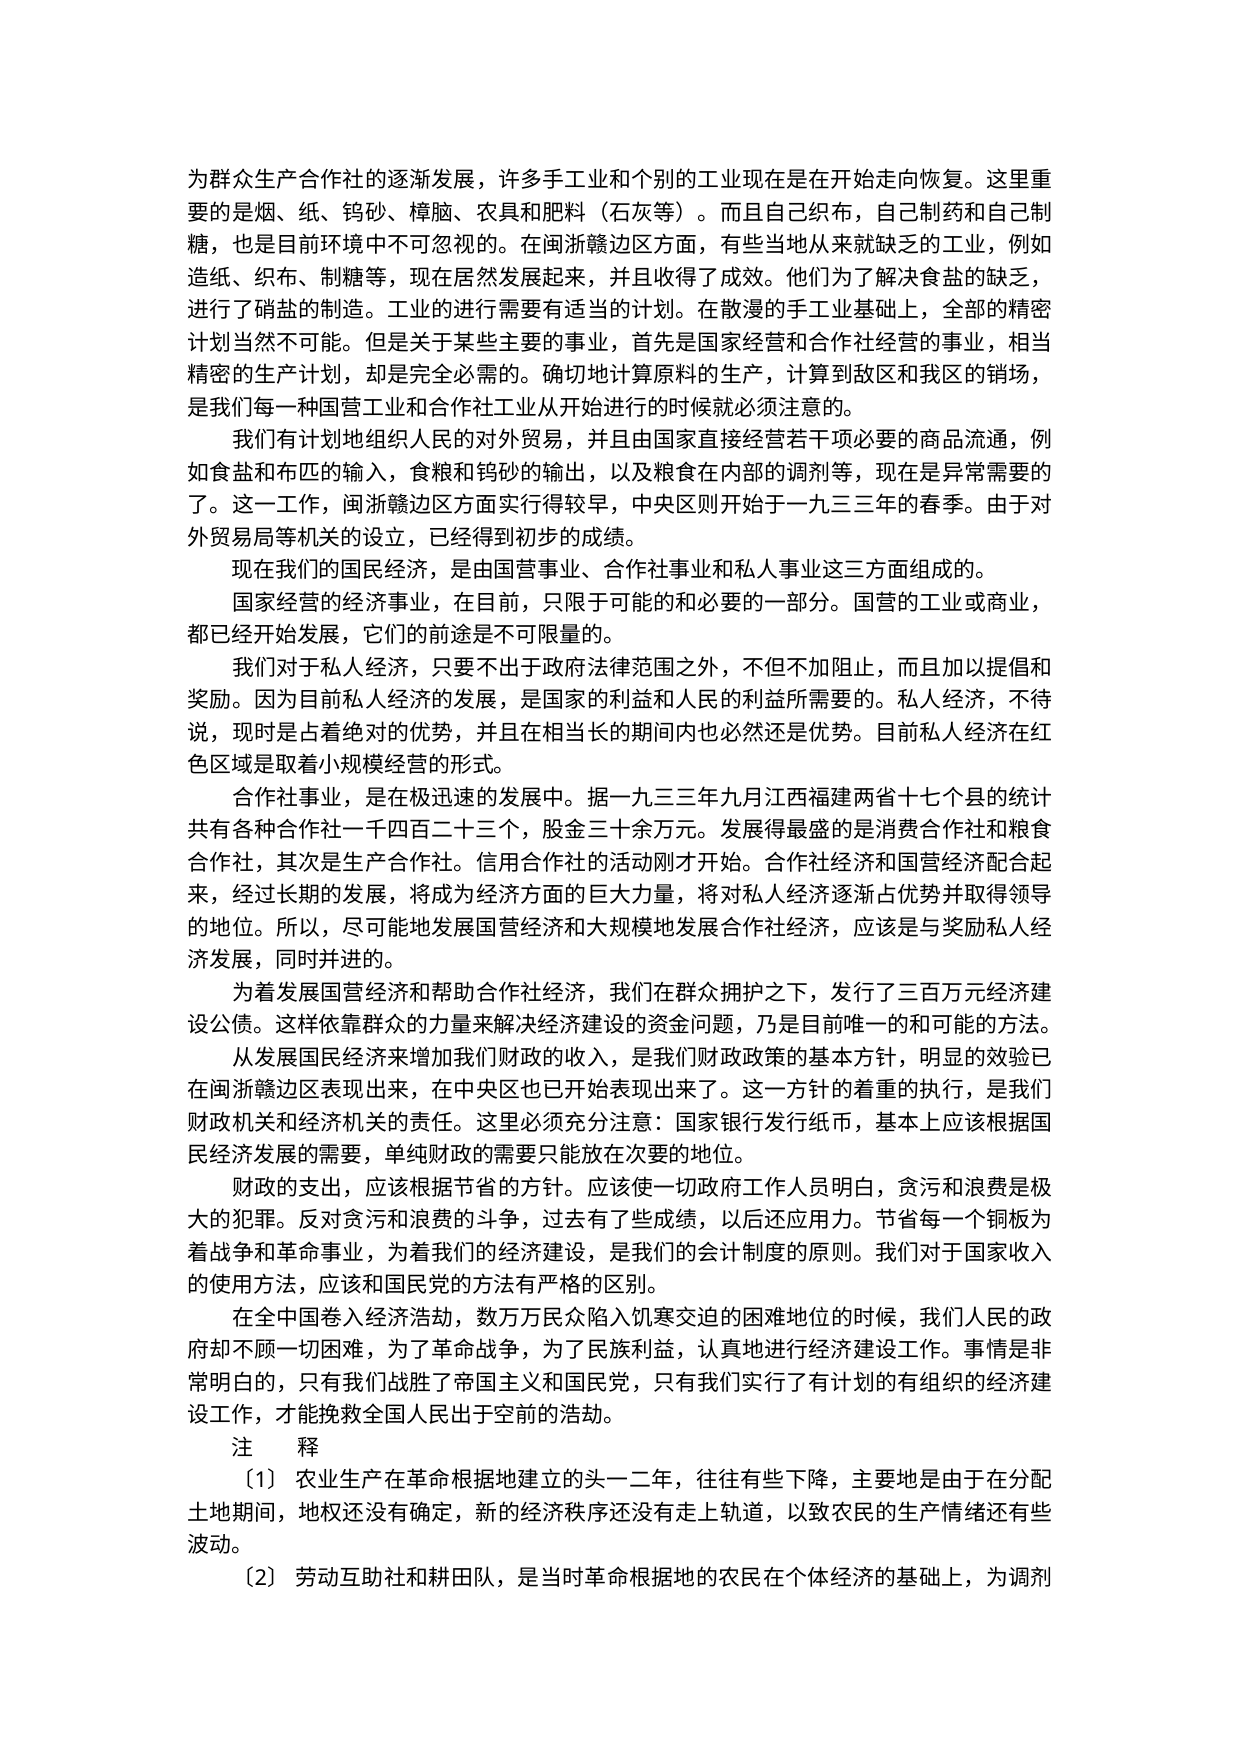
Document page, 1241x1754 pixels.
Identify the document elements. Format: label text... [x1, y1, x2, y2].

text 〔1〕 农业生产在革命根据地建立的头一二年，往往有些下降，主要地是由于在分配土地期间，地权还没有确定，新的经济秩序还没有走上轨道，以致农民的生产情绪还有些波动。 [187, 1462, 1053, 1559]
text 财政的支出，应该根据节省的方针。应该使一切政府工作人员明白，贪污和浪费是极大的犯罪。反对贪污和浪费的斗争，过去有了些成绩，以后还应用力。节省每一个铜板为着战争和革命事业，为着我们的经济建设，是我们的会计制度的原则。我们对于国家收入的使用方法，应该和国民党的方法有严格的区别。 [187, 1169, 1053, 1299]
text 国家经营的经济事业，在目前，只限于可能的和必要的一部分。国营的工业或商业，都已经开始发展，它们的前途是不可限量的。 [187, 584, 1053, 649]
text 我们有计划地组织人民的对外贸易，并且由国家直接经营若干项必要的商品流通，例如食盐和布匹的输入，食粮和钨砂的输出，以及粮食在内部的调剂等，现在是异常需要的了。这一工作，闽浙赣边区方面实行得较早，中央区则开始于一九三三年的春季。由于对外贸易局等机关的设立，已经得到初步的成绩。 [187, 422, 1053, 552]
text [187, 1559, 1053, 1592]
text 合作社事业，是在极迅速的发展中。据一九三三年九月江西福建两省十七个县的统计，共有各种合作社一千四百二十三个，股金三十余万元。发展得最盛的是消费合作社和粮食合作社，其次是生产合作社。信用合作社的活动刚才开始。合作社经济和国营经济配合起来，经过长期的发展，将成为经济方面的巨大力量，将对私人经济逐渐占优势并取得领导的地位。所以，尽可能地发展国营经济和大规模地发展合作社经济，应该是与奖励私人经济发展，同时并进的。 [187, 779, 1053, 974]
text 为着发展国营经济和帮助合作社经济，我们在群众拥护之下，发行了三百万元经济建设公债。这样依靠群众的力量来解决经济建设的资金问题，乃是目前唯一的和可能的方法。 [187, 974, 1053, 1039]
text 注 释 [187, 1429, 1053, 1462]
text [187, 162, 1053, 422]
text 我们对于私人经济，只要不出于政府法律范围之外，不但不加阻止，而且加以提倡和奖励。因为目前私人经济的发展，是国家的利益和人民的利益所需要的。私人经济，不待说，现时是占着绝对的优势，并且在相当长的期间内也必然还是优势。目前私人经济在红色区域是取着小规模经营的形式。 [187, 649, 1053, 779]
text 从发展国民经济来增加我们财政的收入，是我们财政政策的基本方针，明显的效验已在闽浙赣边区表现出来，在中央区也已开始表现出来了。这一方针的着重的执行，是我们财政机关和经济机关的责任。这里必须充分注意：国家银行发行纸币，基本上应该根据国民经济发展的需要，单纯财政的需要只能放在次要的地位。 [187, 1039, 1053, 1169]
text 现在我们的国民经济，是由国营事业、合作社事业和私人事业这三方面组成的。 [187, 552, 1053, 584]
text 在全中国卷入经济浩劫，数万万民众陷入饥寒交迫的困难地位的时候，我们人民的政府却不顾一切困难，为了革命战争，为了民族利益，认真地进行经济建设工作。事情是非常明白的，只有我们战胜了帝国主义和国民党，只有我们实行了有计划的有组织的经济建设工作，才能挽救全国人民出于空前的浩劫。 [187, 1299, 1053, 1429]
